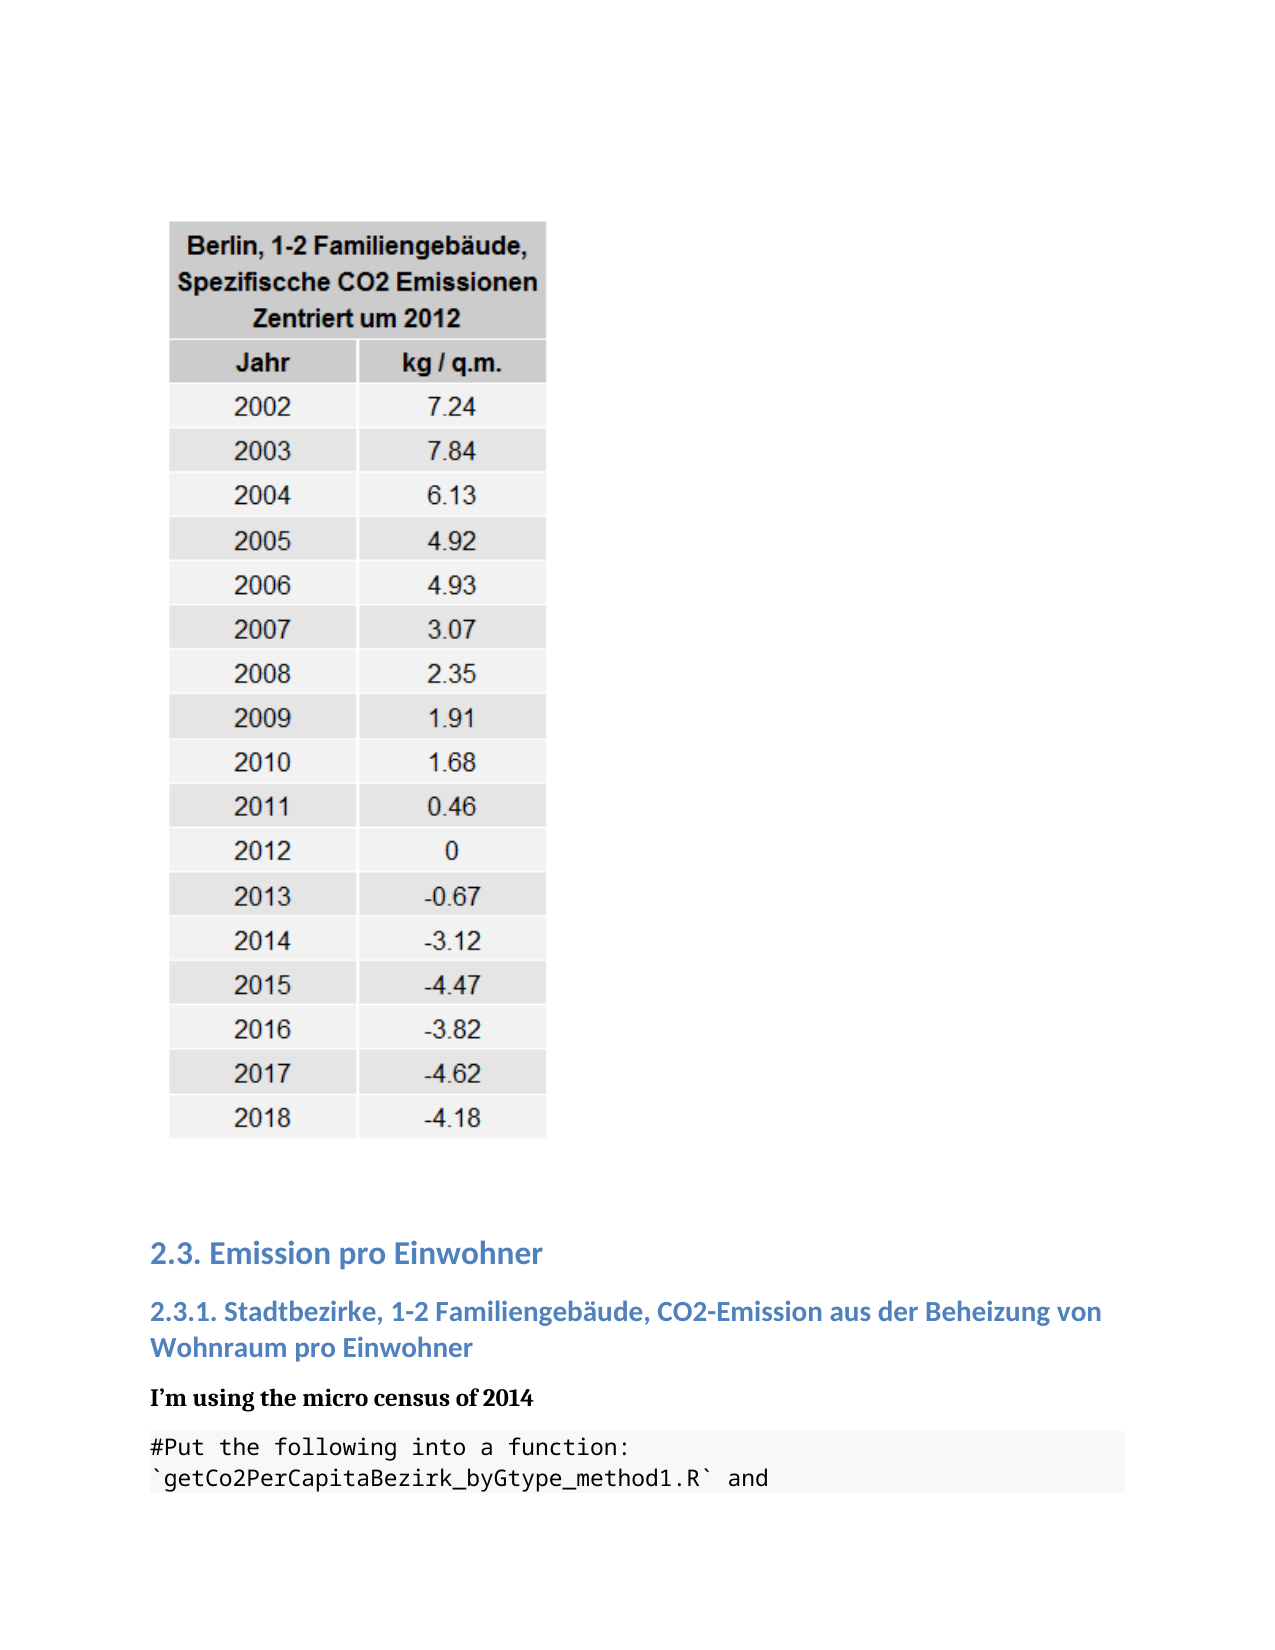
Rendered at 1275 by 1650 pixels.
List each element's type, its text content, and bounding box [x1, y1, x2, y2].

picture [168, 150, 548, 1211]
subtitle 2.3. Emission pro Einwohner [150, 1232, 1125, 1273]
text I’m using the micro census of 2014 [150, 1383, 1125, 1412]
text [150, 1431, 1125, 1493]
subtitle 2.3.1. Stadtbezirke, 1-2 Familiengebäude, CO2-Emission aus der Beheizung von Wohnraum pro Einwohner [150, 1293, 1125, 1365]
